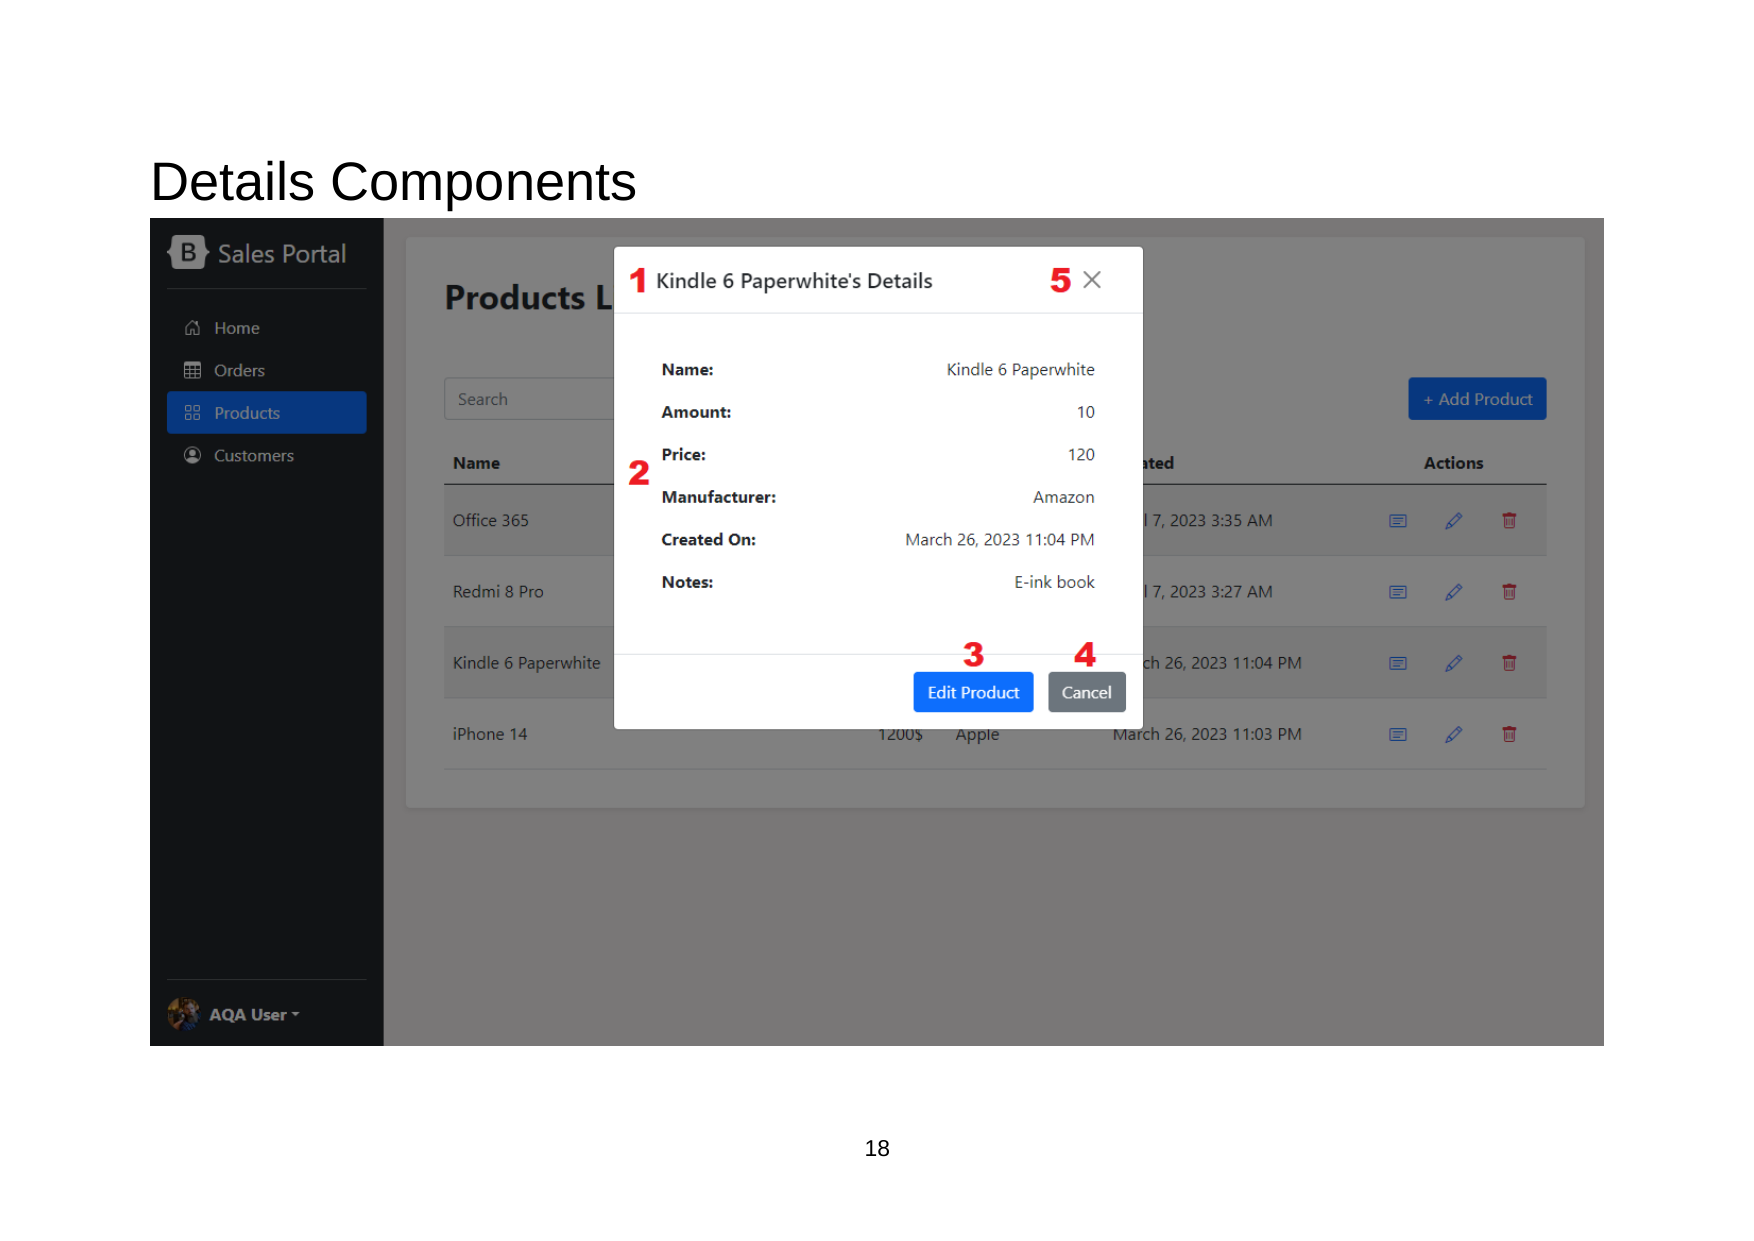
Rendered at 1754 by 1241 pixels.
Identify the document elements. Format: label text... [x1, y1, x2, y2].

picture [150, 218, 1604, 1046]
title Details Components [150, 150, 1604, 212]
